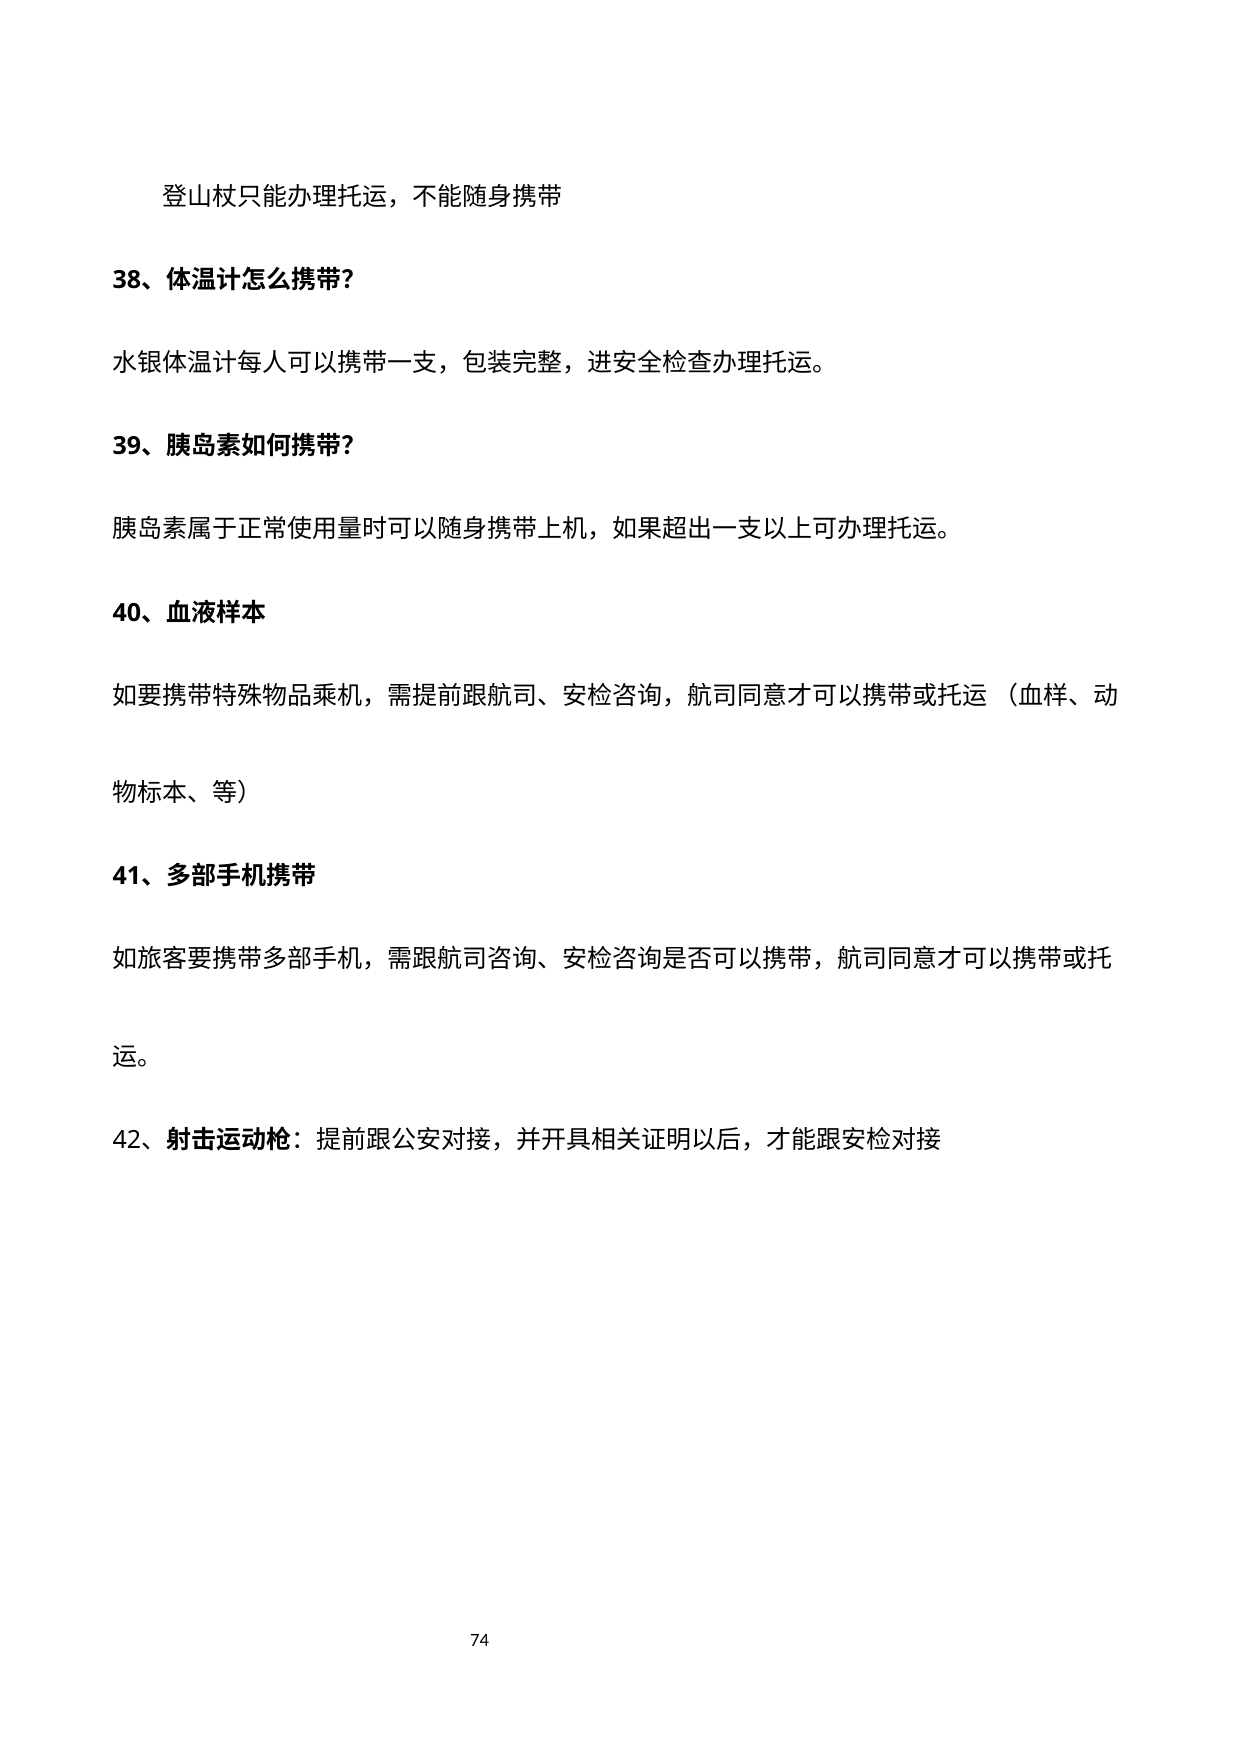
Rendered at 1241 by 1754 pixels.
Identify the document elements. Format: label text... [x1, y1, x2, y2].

text 40、血液样本 [112, 578, 1128, 643]
text 如要携带特殊物品乘机，需提前跟航司、安检咨询，航司同意才可以携带或托运 （血样、动物标本、等） [112, 661, 1128, 823]
text 38、体温计怎么携带？ [112, 245, 1128, 310]
text 如旅客要携带多部手机，需跟航司咨询、安检咨询是否可以携带，航司同意才可以携带或托运。 [112, 924, 1128, 1087]
text 39、胰岛素如何携带？ [112, 411, 1128, 476]
text 水银体温计每人可以携带一支，包装完整，进安全检查办理托运。 [112, 328, 1128, 393]
text 登山杖只能办理托运，不能随身携带 [112, 162, 1128, 227]
list 射击运动枪：提前跟公安对接，并开具相关证明以后，才能跟安检对接 [112, 1105, 1128, 1170]
text 41、多部手机携带 [112, 841, 1128, 906]
text 胰岛素属于正常使用量时可以随身携带上机，如果超出一支以上可办理托运。 [112, 494, 1128, 559]
